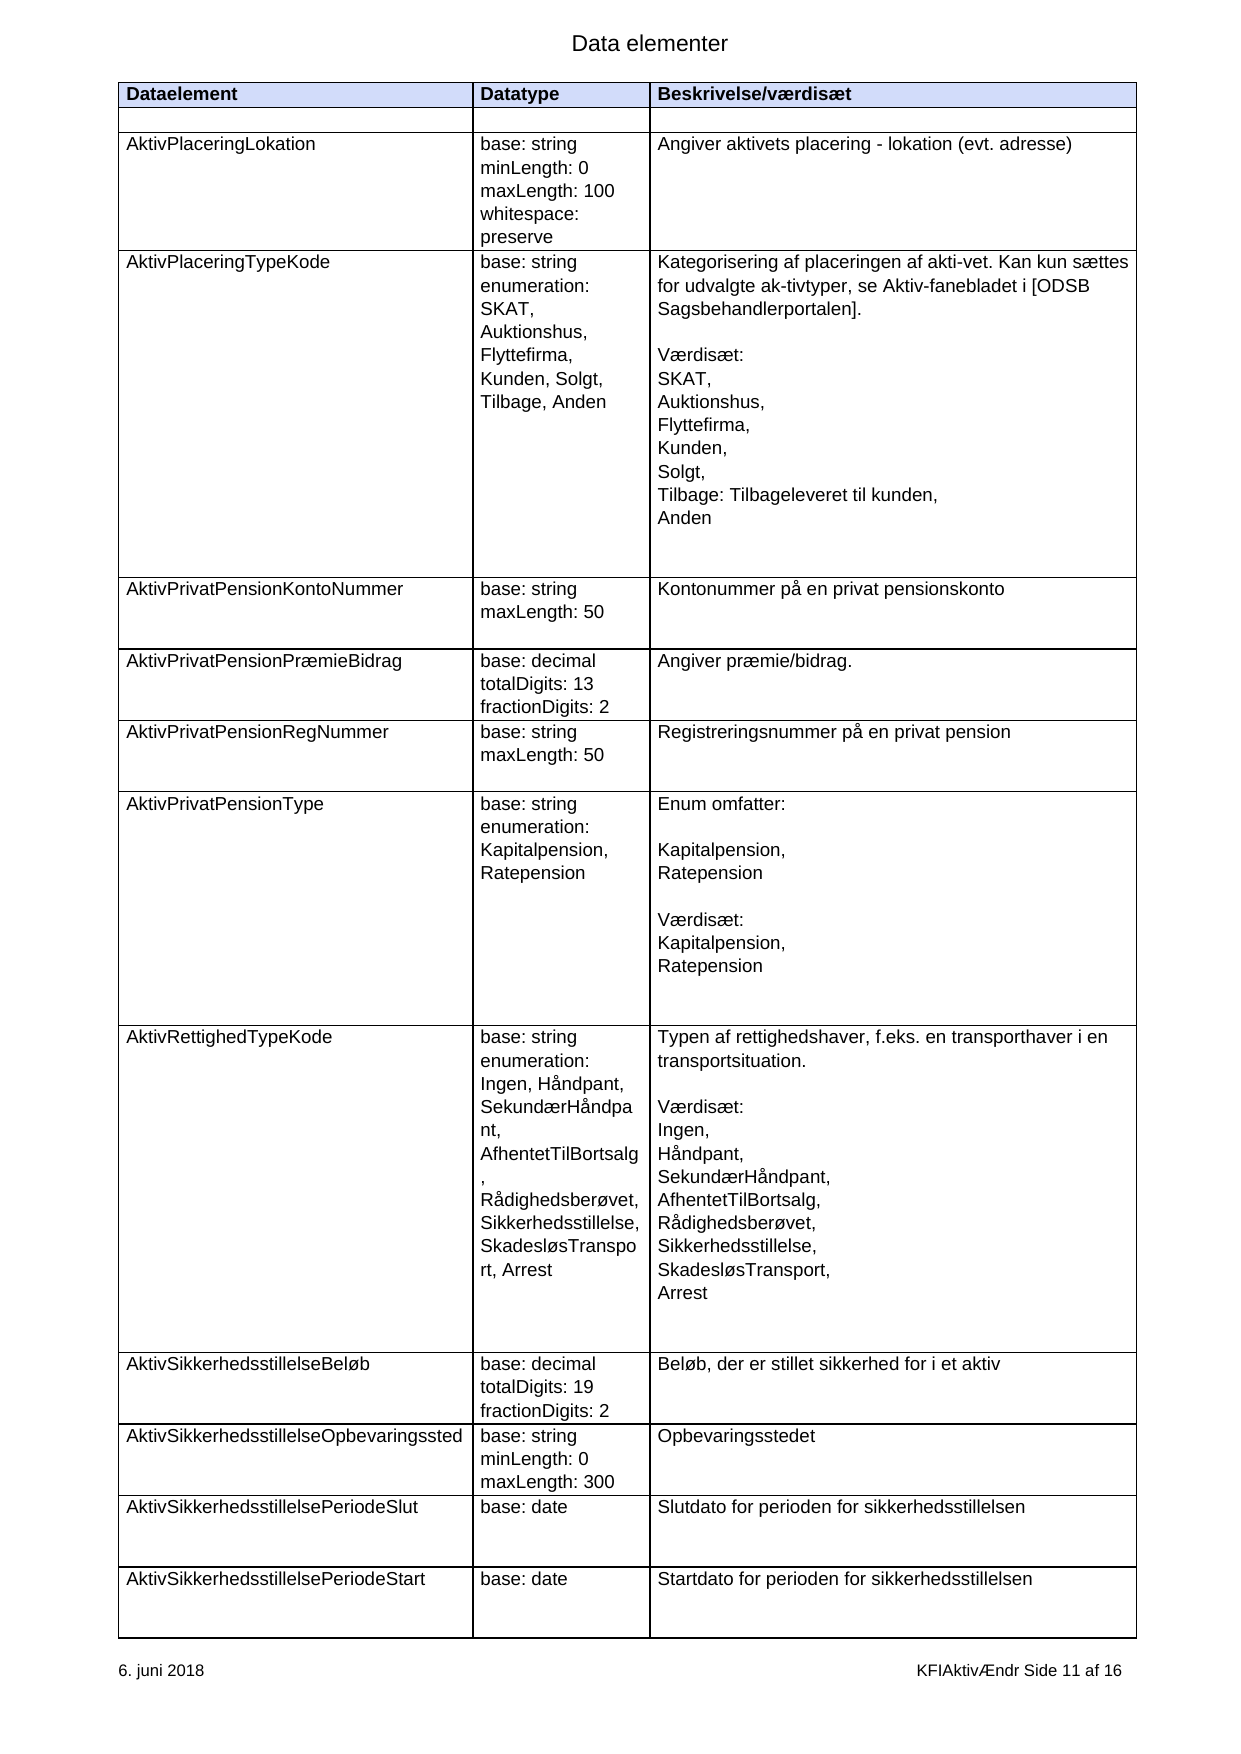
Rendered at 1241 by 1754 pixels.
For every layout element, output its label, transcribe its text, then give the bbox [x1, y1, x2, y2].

table_cell AktivSikkerhedsstillelsePeriodeStart [119, 1568, 472, 1637]
table_cell AktivPrivatPensionPræmieBidrag [119, 650, 472, 719]
table_cell AktivPrivatPensionType [119, 792, 472, 1024]
table_cell base: string enumeration: SKAT, Auktionshus, Flyttefirma, Kunden, Solgt, Tilbage, Anden [474, 251, 649, 577]
table_cell base: string enumeration: Ingen, Håndpant, SekundærHåndpant, AfhentetTilBortsalg, Rådighedsberøvet, Sikkerhedsstillelse, SkadesløsTransport, Arrest [474, 1026, 649, 1351]
table_cell Beløb, der er stillet sikkerhed for i et aktiv [651, 1353, 1136, 1423]
table_header Dataelement [119, 83, 472, 107]
table_cell AktivPlaceringLokation [119, 133, 472, 250]
table_cell base: date [474, 1496, 649, 1566]
table_cell Kontonummer på en privat pensionskonto [651, 578, 1136, 648]
table_cell base: date [474, 1568, 649, 1637]
table_cell base: decimal totalDigits: 13 fractionDigits: 2 [474, 650, 649, 719]
table_cell Angiver aktivets placering - lokation (evt. adresse) [651, 133, 1136, 250]
table_cell Registreringsnummer på en privat pension [651, 721, 1136, 791]
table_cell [119, 108, 472, 132]
table_cell base: decimal totalDigits: 19 fractionDigits: 2 [474, 1353, 649, 1423]
table_cell AktivPrivatPensionRegNummer [119, 721, 472, 791]
table_header Beskrivelse/værdisæt [651, 83, 1136, 107]
table_cell Slutdato for perioden for sikkerhedsstillelsen [651, 1496, 1136, 1566]
table_header Datatype [474, 83, 649, 107]
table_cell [651, 108, 1136, 132]
table_cell AktivSikkerhedsstillelseBeløb [119, 1353, 472, 1423]
table_cell Typen af rettighedshaver, f.eks. en transporthaver i en transportsituation. Værdisæt: Ingen, Håndpant, SekundærHåndpant, AfhentetTilBortsalg, Rådighedsberøvet, Sikkerhedsstillelse, SkadesløsTransport, Arrest [651, 1026, 1136, 1351]
table_cell AktivSikkerhedsstillelseOpbevaringssted [119, 1425, 472, 1495]
table_cell Kategorisering af placeringen af akti-vet. Kan kun sættes for udvalgte ak-tivtyper, se Aktiv-fanebladet i [ODSB Sagsbehandlerportalen]. Værdisæt: SKAT, Auktionshus, Flyttefirma, Kunden, Solgt, Tilbage: Tilbageleveret til kunden, Anden [651, 251, 1136, 577]
table_cell base: string minLength: 0 maxLength: 100 whitespace: preserve [474, 133, 649, 250]
table_cell AktivSikkerhedsstillelsePeriodeSlut [119, 1496, 472, 1566]
table_cell base: string minLength: 0 maxLength: 300 [474, 1425, 649, 1495]
table_cell base: string maxLength: 50 [474, 721, 649, 791]
table_cell AktivPlaceringTypeKode [119, 251, 472, 577]
table_cell Opbevaringsstedet [651, 1425, 1136, 1495]
table_cell Angiver præmie/bidrag. [651, 650, 1136, 719]
table_cell AktivRettighedTypeKode [119, 1026, 472, 1351]
table_cell Enum omfatter: Kapitalpension, Ratepension Værdisæt: Kapitalpension, Ratepension [651, 792, 1136, 1024]
table_cell base: string enumeration: Kapitalpension, Ratepension [474, 792, 649, 1024]
table_cell Startdato for perioden for sikkerhedsstillelsen [651, 1568, 1136, 1637]
table_cell AktivPrivatPensionKontoNummer [119, 578, 472, 648]
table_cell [474, 108, 649, 132]
table_cell base: string maxLength: 50 [474, 578, 649, 648]
